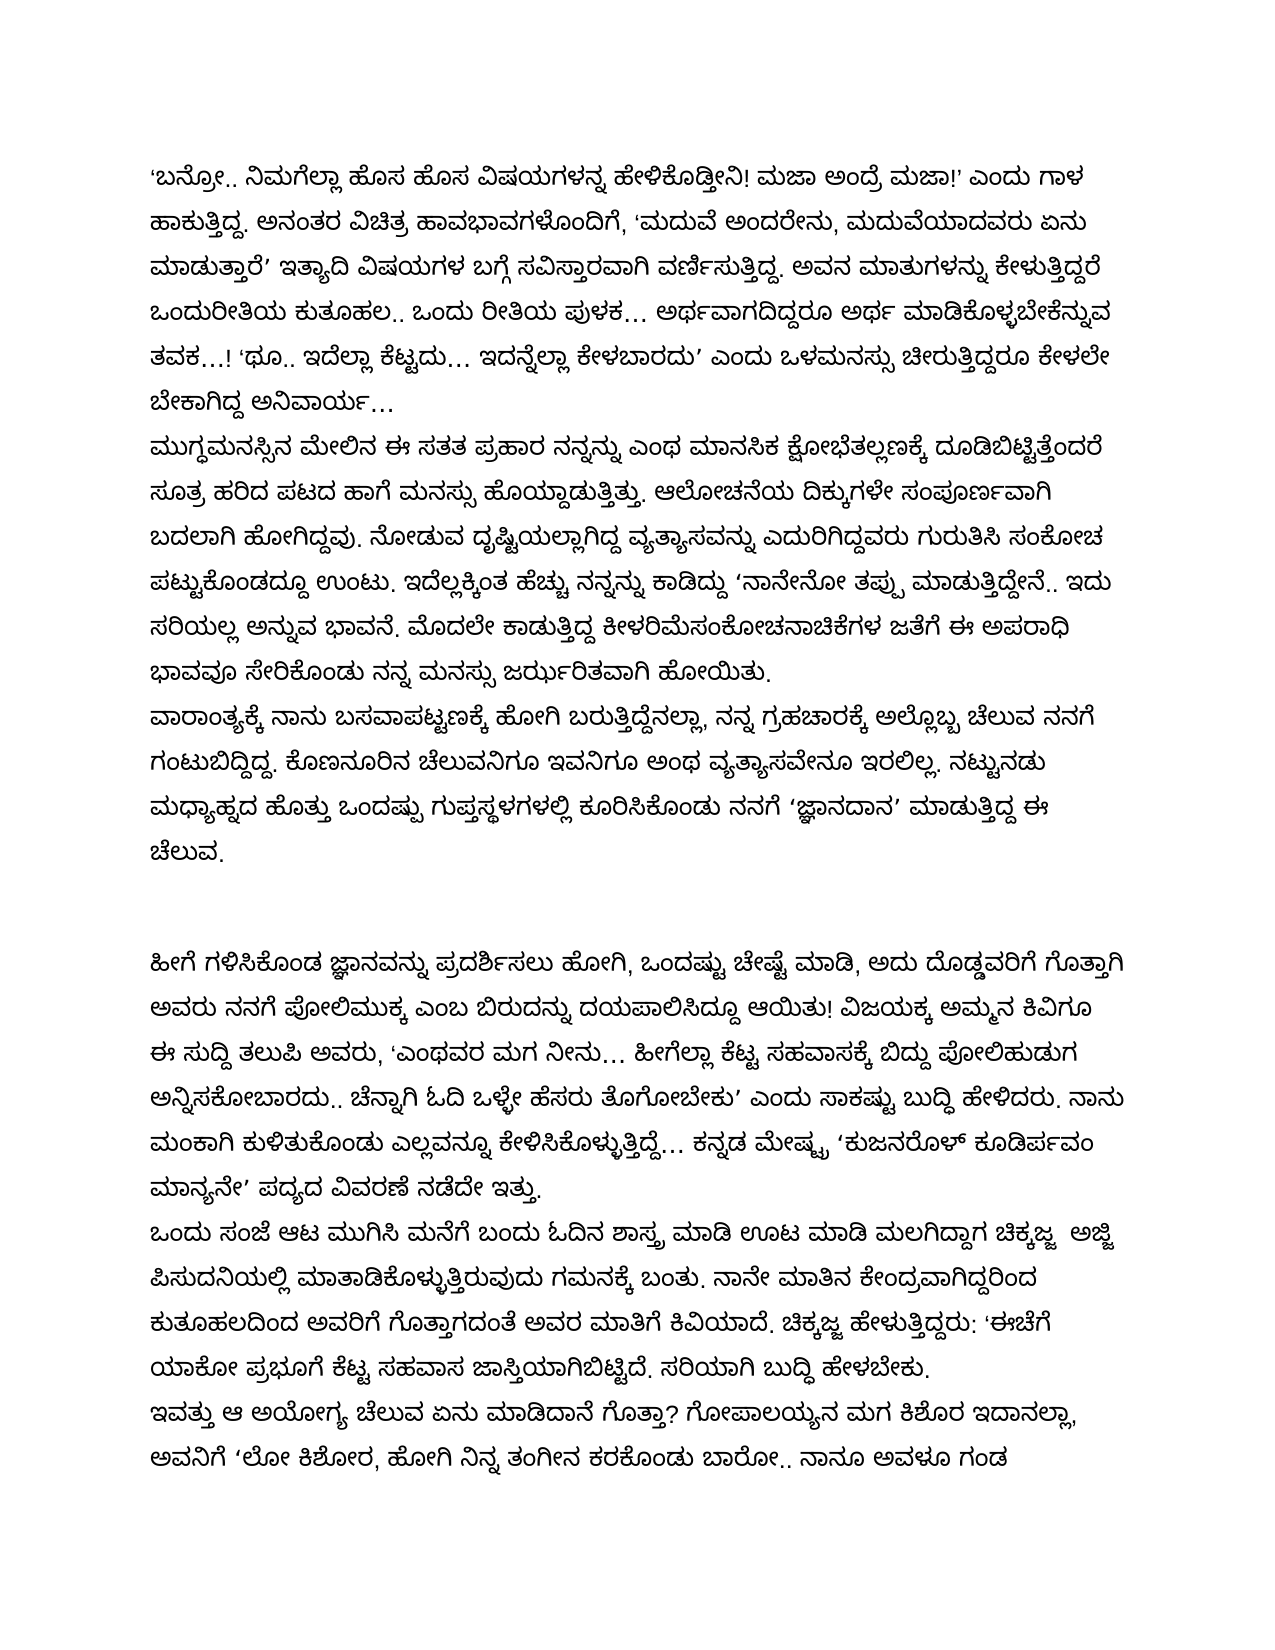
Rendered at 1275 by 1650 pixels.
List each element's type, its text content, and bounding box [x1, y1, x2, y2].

text ವಾರಾಂತ್ಯಕ್ಕೆ ನಾನು ಬಸವಾಪಟ್ಟಣಕ್ಕೆ ಹೋಗಿ ಬರುತ್ತಿದ್ದೆನಲ್ಲಾ, ನನ್ನ ಗ್ರಹಚಾರಕ್ಕೆ ಅಲ್ಲೊಬ್ಬ ಚೆಲುವ ನನಗೆ ಗಂಟುಬಿದ್ದಿದ್ದ. ಕೊಣನೂರಿನ ಚೆಲುವನಿಗೂ ಇವನಿಗೂ ಅಂಥ ವ್ಯತ್ಯಾಸವೇನೂ ಇರಲಿಲ್ಲ. ನಟ್ಟುನಡು ಮಧ್ಯಾಹ್ನದ ಹೊತ್ತು ಒಂದಷ್ಪು ಗುಪ್ತಸ್ಥಳಗಳಲ್ಲಿ ಕೂರಿಸಿಕೊಂಡು ನನಗೆ ‘ಜ್ಞಾನದಾನ’ ಮಾಡುತ್ತಿದ್ದ ಈ ಚೆಲುವ. [150, 690, 1125, 870]
text ಒಂದು ಸಂಜೆ ಆಟ ಮುಗಿಸಿ ಮನೆಗೆ ಬಂದು ಓದಿನ ಶಾಸ್ತ್ರ ಮಾಡಿ ಊಟ ಮಾಡಿ ಮಲಗಿದ್ದಾಗ ಚಿಕ್ಕಜ್ಜ ಅಜ್ಜಿ ಪಿಸುದನಿಯಲ್ಲಿ ಮಾತಾಡಿಕೊಳ್ಳುತ್ತಿರುವುದು ಗಮನಕ್ಕೆ ಬಂತು. ನಾನೇ ಮಾತಿನ ಕೇಂದ್ರವಾಗಿದ್ದರಿಂದ ಕುತೂಹಲದಿಂದ ಅವರಿಗೆ ಗೊತ್ತಾಗದಂತೆ ಅವರ ಮಾತಿಗೆ ಕಿವಿಯಾದೆ. ಚಿಕ್ಕಜ್ಜ ಹೇಳುತ್ತಿದ್ದರು: ‘ಈಚೆಗೆ ಯಾಕೋ ಪ್ರಭೂಗೆ ಕೆಟ್ಟ ಸಹವಾಸ ಜಾಸ್ತಿಯಾಗಿಬಿಟ್ಟಿದೆ. ಸರಿಯಾಗಿ ಬುದ್ಧಿ ಹೇಳಬೇಕು. [150, 1206, 1125, 1386]
text ಹೀಗೆ ಗಳಿಸಿಕೊಂಡ ಜ್ಞಾನವನ್ನು ಪ್ರದರ್ಶಿಸಲು ಹೋಗಿ, ಒಂದಷ್ಟು ಚೇಷ್ಟೆ ಮಾಡಿ, ಅದು ದೊಡ್ಡವರಿಗೆ ಗೊತ್ತಾಗಿ ಅವರು ನನಗೆ ಪೋಲಿಮುಕ್ಕ ಎಂಬ ಬಿರುದನ್ನು ದಯಪಾಲಿಸಿದ್ದೂ ಆಯಿತು! ವಿಜಯಕ್ಕ ಅಮ್ಮನ ಕಿವಿಗೂ ಈ ಸುದ್ದಿ ತಲುಪಿ ಅವರು, ‘ಎಂಥವರ ಮಗ ನೀನು… ಹೀಗೆಲ್ಲಾ ಕೆಟ್ಟ ಸಹವಾಸಕ್ಕೆ ಬಿದ್ದು ಪೋಲಿಹುಡುಗ ಅನ್ನಿಸಕೋಬಾರದು.. ಚೆನ್ನಾಗಿ ಓದಿ ಒಳ್ಳೇ ಹೆಸರು ತೊಗೋಬೇಕು’ ಎಂದು ಸಾಕಷ್ಟು ಬುದ್ಧಿ ಹೇಳಿದರು. ನಾನು ಮಂಕಾಗಿ ಕುಳಿತುಕೊಂಡು ಎಲ್ಲವನ್ನೂ ಕೇಳಿಸಿಕೊಳ್ಳುತ್ತಿದ್ದೆ… ಕನ್ನಡ ಮೇಷ್ಟ್ರ ‘ಕುಜನರೊಳ್ ಕೂಡಿರ್ಪವಂ ಮಾನ್ಯನೇ’ ಪದ್ಯದ ವಿವರಣೆ ನಡೆದೇ ಇತ್ತು. [150, 936, 1125, 1206]
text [150, 1386, 1125, 1476]
text ಮುಗ್ಧಮನಸ್ಸಿನ ಮೇಲಿನ ಈ ಸತತ ಪ್ರಹಾರ ನನ್ನನ್ನು ಎಂಥ ಮಾನಸಿಕ ಕ್ಷೋಭೆತಲ್ಲಣಕ್ಕೆ ದೂಡಿಬಿಟ್ಟಿತ್ತೆಂದರೆ ಸೂತ್ರ ಹರಿದ ಪಟದ ಹಾಗೆ ಮನಸ್ಸು ಹೊಯ್ದಾಡುತ್ತಿತ್ತು. ಆಲೋಚನೆಯ ದಿಕ್ಕುಗಳೇ ಸಂಪೂರ್ಣವಾಗಿ ಬದಲಾಗಿ ಹೋಗಿದ್ದವು. ನೋಡುವ ದೃಷ್ಟಿಯಲ್ಲಾಗಿದ್ದ ವ್ಯತ್ಯಾಸವನ್ನು ಎದುರಿಗಿದ್ದವರು ಗುರುತಿಸಿ ಸಂಕೋಚ ಪಟ್ಟುಕೊಂಡದ್ದೂ ಉಂಟು. ಇದೆಲ್ಲಕ್ಕಿಂತ ಹೆಚ್ಚು ನನ್ನನ್ನು ಕಾಡಿದ್ದು ‘ನಾನೇನೋ ತಪ್ಪು ಮಾಡುತ್ತಿದ್ದೇನೆ.. ಇದು ಸರಿಯಲ್ಲ ಅನ್ನುವ ಭಾವನೆ. ಮೊದಲೇ ಕಾಡುತ್ತಿದ್ದ ಕೀಳರಿಮೆಸಂಕೋಚನಾಚಿಕೆಗಳ ಜತೆಗೆ ಈ ಅಪರಾಧಿ ಭಾವವೂ ಸೇರಿಕೊಂಡು ನನ್ನ ಮನಸ್ಸು ಜರ್ಝರಿತವಾಗಿ ಹೋಯಿತು. [150, 420, 1125, 690]
text ‘ಬನ್ರೋ.. ನಿಮಗೆಲ್ಲಾ ಹೊಸ ಹೊಸ ವಿಷಯಗಳನ್ನ ಹೇಳಿಕೊಡ್ತೀನಿ! ಮಜಾ ಅಂದ್ರೆ ಮಜಾ!’ ಎಂದು ಗಾಳ ಹಾಕುತ್ತಿದ್ದ. ಅನಂತರ ವಿಚಿತ್ರ ಹಾವಭಾವಗಳೊಂದಿಗೆ, ‘ಮದುವೆ ಅಂದರೇನು, ಮದುವೆಯಾದವರು ಏನು ಮಾಡುತ್ತಾರೆ’ ಇತ್ಯಾದಿ ವಿಷಯಗಳ ಬಗ್ಗೆ ಸವಿಸ್ತಾರವಾಗಿ ವರ್ಣಿಸುತ್ತಿದ್ದ. ಅವನ ಮಾತುಗಳನ್ನು ಕೇಳುತ್ತಿದ್ದರೆ ಒಂದುರೀತಿಯ ಕುತೂಹಲ.. ಒಂದು ರೀತಿಯ ಪುಳಕ… ಅರ್ಥವಾಗದಿದ್ದರೂ ಅರ್ಥ ಮಾಡಿಕೊಳ್ಳಬೇಕೆನ್ನುವ ತವಕ…! ‘ಥೂ.. ಇದೆಲ್ಲಾ ಕೆಟ್ಟದು… ಇದನ್ನೆಲ್ಲಾ ಕೇಳಬಾರದು’ ಎಂದು ಒಳಮನಸ್ಸು ಚೀರುತ್ತಿದ್ದರೂ ಕೇಳಲೇ ಬೇಕಾಗಿದ್ದ ಅನಿವಾರ್ಯ… [150, 150, 1125, 420]
